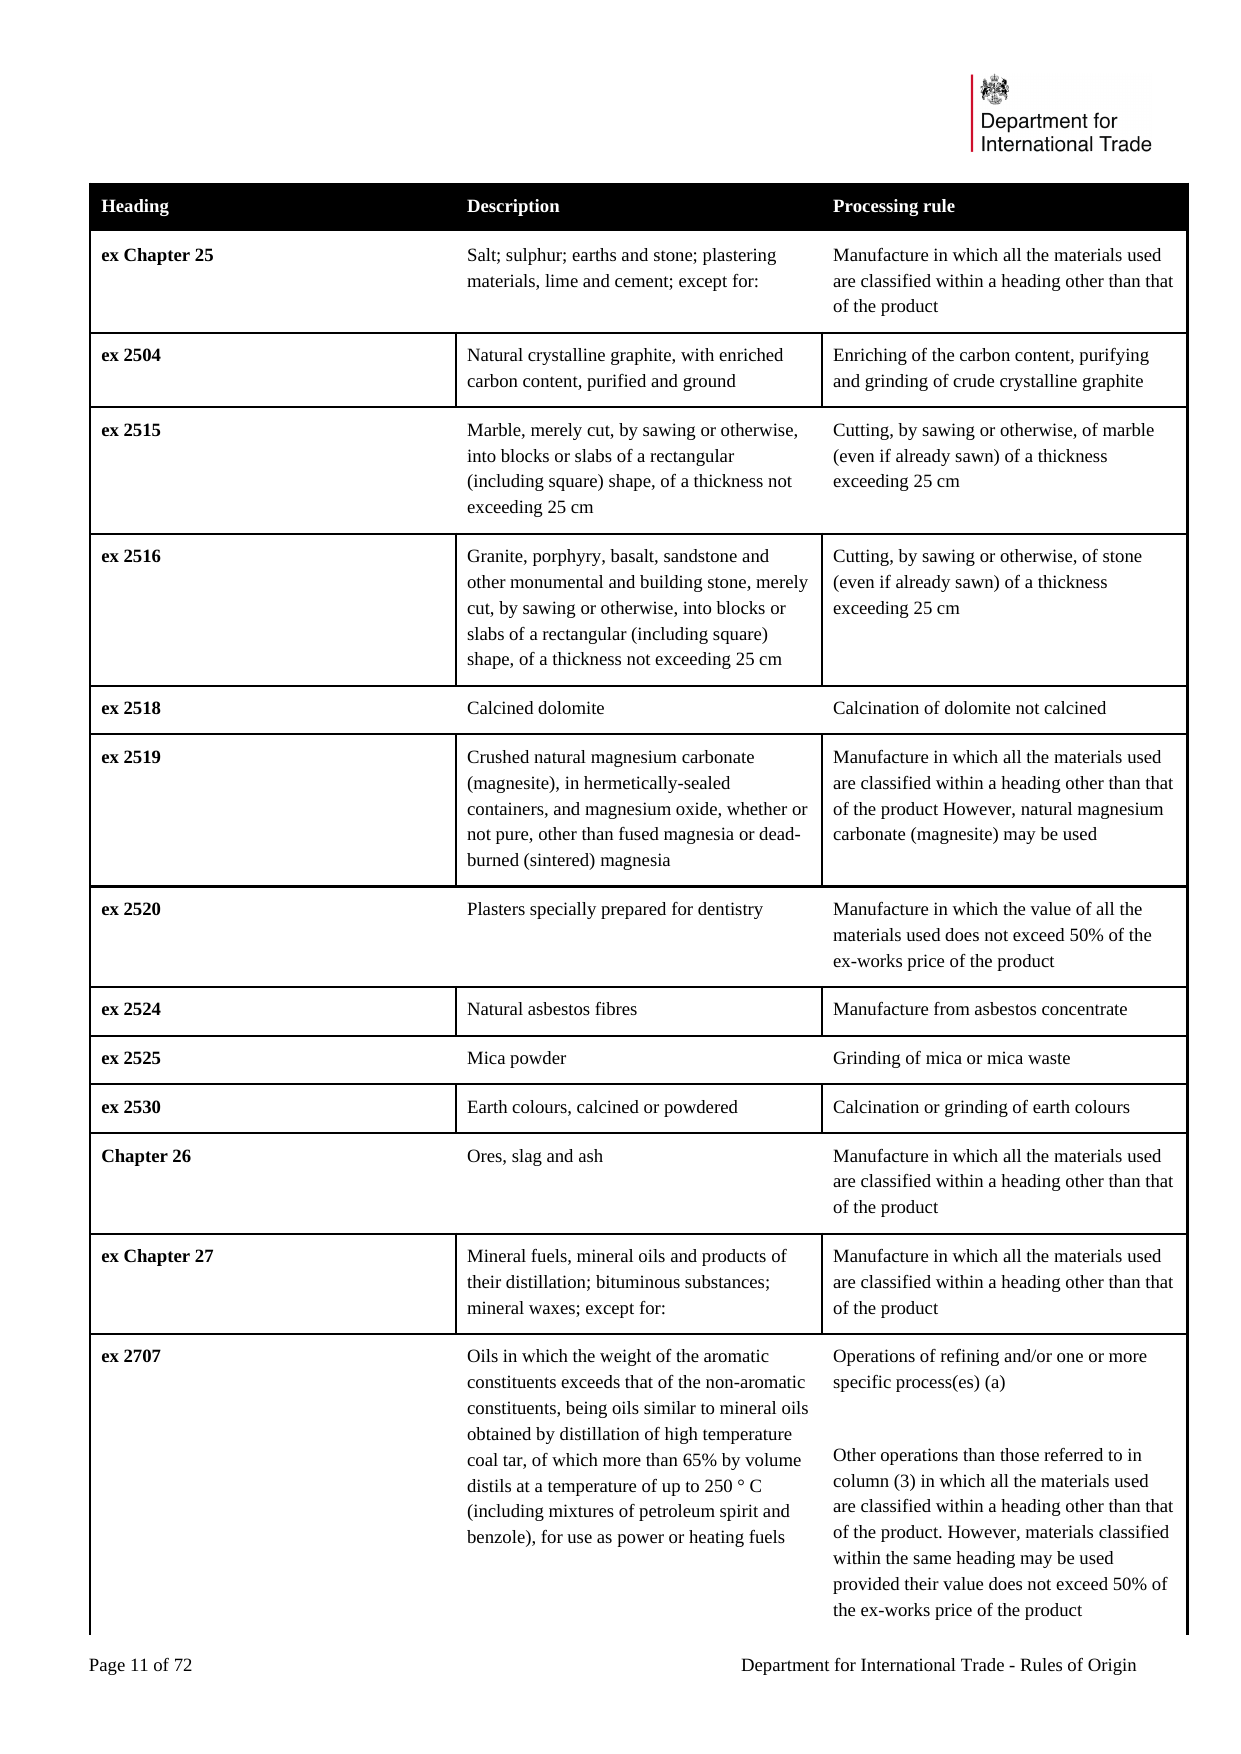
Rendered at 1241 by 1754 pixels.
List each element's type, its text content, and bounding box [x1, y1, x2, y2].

table_cell ex 2516 [91, 535, 455, 684]
table_cell Manufacture in which all the materials used are classified within a heading other than that of the product [823, 1235, 1186, 1333]
table_cell ex 2525 [91, 1037, 456, 1083]
table_cell Calcined dolomite [456, 687, 822, 733]
table_cell Mica powder [456, 1037, 822, 1083]
table_cell Natural crystalline graphite, with enriched carbon content, purified and ground [457, 334, 821, 406]
table_cell Manufacture in which the value of all the materials used does not exceed 50% of the ex-works price of the product [822, 888, 1186, 986]
table_cell Earth colours, calcined or powdered [457, 1085, 821, 1132]
table_cell Ores, slag and ash [456, 1134, 822, 1232]
table_cell Manufacture in which all the materials used are classified within a heading other than that of the product However, natural magnesium carbonate (magnesite) may be used [823, 735, 1186, 885]
table_cell Manufacture in which all the materials used are classified within a heading other than that of the product [822, 1134, 1186, 1232]
table_cell Calcination or grinding of earth colours [823, 1085, 1186, 1132]
table_cell ex 2707 [91, 1335, 456, 1635]
table_cell ex 2530 [91, 1085, 455, 1132]
table_cell Grinding of mica or mica waste [822, 1037, 1186, 1083]
table_cell Mineral fuels, mineral oils and products of their distillation; bituminous substances; mineral waxes; except for: [457, 1235, 821, 1333]
table_cell Marble, merely cut, by sawing or otherwise, into blocks or slabs of a rectangular (including square) shape, of a thickness not exceeding 25 cm [456, 408, 822, 532]
table_header Heading [91, 185, 456, 231]
table_cell Oils in which the weight of the aromatic constituents exceeds that of the non-aromatic constituents, being oils similar to mineral oils obtained by distillation of high temperature coal tar, of which more than 65% by volume distils at a temperature of up to 250 ° C (including mixtures of petroleum spirit and benzole), for use as power or heating fuels [456, 1335, 822, 1635]
table_cell Operations of refining and/or one or more specific process(es) (a) Other operations than those referred to in column (3) in which all the materials used are classified within a heading other than that of the product. However, materials classified within the same heading may be used provided their value does not exceed 50% of the ex-works price of the product [822, 1335, 1186, 1635]
table_cell Enriching of the carbon content, purifying and grinding of crude crystalline graphite [823, 334, 1186, 406]
table_header Processing rule [822, 185, 1186, 231]
table_cell ex Chapter 25 [91, 231, 456, 332]
table_cell ex 2504 [91, 334, 455, 406]
table_cell Calcination of dolomite not calcined [822, 687, 1186, 733]
picture [969, 73, 1152, 153]
table_cell ex Chapter 27 [91, 1235, 455, 1333]
table_cell Manufacture from asbestos concentrate [823, 988, 1186, 1034]
table_cell Natural asbestos fibres [457, 988, 821, 1034]
table_cell Crushed natural magnesium carbonate (magnesite), in hermetically-sealed containers, and magnesium oxide, whether or not pure, other than fused magnesia or dead-burned (sintered) magnesia [457, 735, 821, 885]
table_cell ex 2518 [91, 687, 456, 733]
table_cell Chapter 26 [91, 1134, 456, 1232]
table_cell Granite, porphyry, basalt, sandstone and other monumental and building stone, merely cut, by sawing or otherwise, into blocks or slabs of a rectangular (including square) shape, of a thickness not exceeding 25 cm [457, 535, 821, 684]
table_cell Plasters specially prepared for dentistry [456, 888, 822, 986]
table_cell Cutting, by sawing or otherwise, of marble (even if already sawn) of a thickness exceeding 25 cm [822, 408, 1186, 532]
table_cell ex 2520 [91, 888, 456, 986]
table_header Description [456, 185, 822, 231]
table_cell Manufacture in which all the materials used are classified within a heading other than that of the product [822, 231, 1186, 332]
table_cell Salt; sulphur; earths and stone; plastering materials, lime and cement; except for: [456, 231, 822, 332]
table_cell ex 2519 [91, 735, 455, 885]
table_cell ex 2524 [91, 988, 455, 1034]
table_cell ex 2515 [91, 408, 456, 532]
table_cell Cutting, by sawing or otherwise, of stone (even if already sawn) of a thickness exceeding 25 cm [823, 535, 1186, 684]
